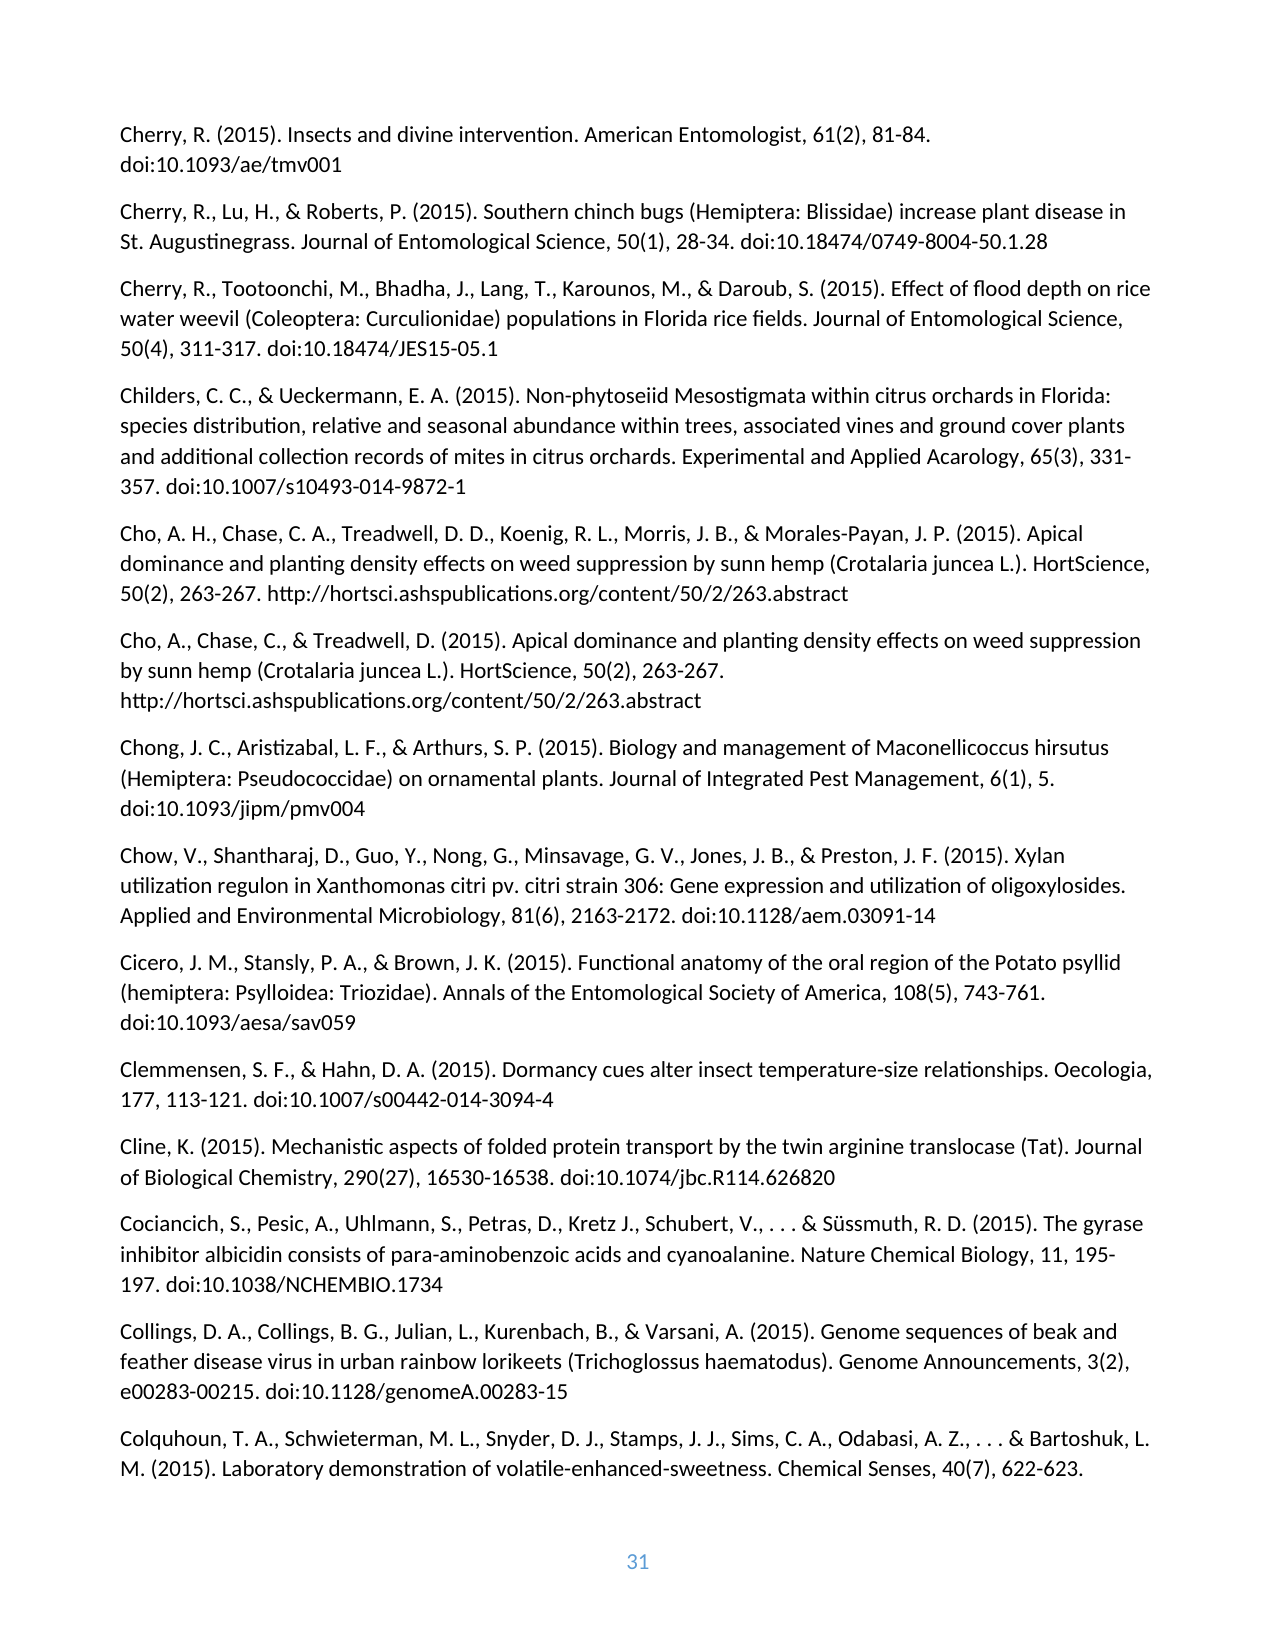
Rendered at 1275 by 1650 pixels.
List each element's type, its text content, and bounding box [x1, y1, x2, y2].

text Cline, K. (2015). Mechanistic aspects of folded protein transport by the twin arginine translocase (Tat). Journal of Biological Chemistry, 290(27), 16530-16538. doi:10.1074/jbc.R114.626820 [120, 1132, 1155, 1191]
text Cociancich, S., Pesic, A., Uhlmann, S., Petras, D., Kretz J., Schubert, V., . . . & Süssmuth, R. D. (2015). The gyrase inhibitor albicidin consists of para-aminobenzoic acids and cyanoalanine. Nature Chemical Biology, 11, 195-197. doi:10.1038/NCHEMBIO.1734 [120, 1209, 1155, 1298]
text Cherry, R. (2015). Insects and divine intervention. American Entomologist, 61(2), 81-84. doi:10.1093/ae/tmv001 [120, 120, 1155, 178]
text Colquhoun, T. A., Schwieterman, M. L., Snyder, D. J., Stamps, J. J., Sims, C. A., Odabasi, A. Z., . . . & Bartoshuk, L. M. (2015). Laboratory demonstration of volatile-enhanced-sweetness. Chemical Senses, 40(7), 622-623. [120, 1424, 1155, 1482]
text Collings, D. A., Collings, B. G., Julian, L., Kurenbach, B., & Varsani, A. (2015). Genome sequences of beak and feather disease virus in urban rainbow lorikeets (Trichoglossus haematodus). Genome Announcements, 3(2), e00283-00215. doi:10.1128/genomeA.00283-15 [120, 1317, 1155, 1405]
text Cherry, R., Tootoonchi, M., Bhadha, J., Lang, T., Karounos, M., & Daroub, S. (2015). Effect of flood depth on rice water weevil (Coleoptera: Curculionidae) populations in Florida rice fields. Journal of Entomological Science, 50(4), 311-317. doi:10.18474/JES15-05.1 [120, 274, 1155, 363]
text Cherry, R., Lu, H., & Roberts, P. (2015). Southern chinch bugs (Hemiptera: Blissidae) increase plant disease in St. Augustinegrass. Journal of Entomological Science, 50(1), 28-34. doi:10.18474/0749-8004-50.1.28 [120, 197, 1155, 255]
text Cicero, J. M., Stansly, P. A., & Brown, J. K. (2015). Functional anatomy of the oral region of the Potato psyllid (hemiptera: Psylloidea: Triozidae). Annals of the Entomological Society of America, 108(5), 743-761. doi:10.1093/aesa/sav059 [120, 948, 1155, 1037]
text Childers, C. C., & Ueckermann, E. A. (2015). Non-phytoseiid Mesostigmata within citrus orchards in Florida: species distribution, relative and seasonal abundance within trees, associated vines and ground cover plants and additional collection records of mites in citrus orchards. Experimental and Applied Acarology, 65(3), 331-357. doi:10.1007/s10493-014-9872-1 [120, 381, 1155, 500]
text Chong, J. C., Aristizabal, L. F., & Arthurs, S. P. (2015). Biology and management of Maconellicoccus hirsutus (Hemiptera: Pseudococcidae) on ornamental plants. Journal of Integrated Pest Management, 6(1), 5. doi:10.1093/jipm/pmv004 [120, 733, 1155, 822]
text Cho, A. H., Chase, C. A., Treadwell, D. D., Koenig, R. L., Morris, J. B., & Morales-Payan, J. P. (2015). Apical dominance and planting density effects on weed suppression by sunn hemp (Crotalaria juncea L.). HortScience, 50(2), 263-267. http://hortsci.ashspublications.org/content/50/2/263.abstract [120, 519, 1155, 607]
text Clemmensen, S. F., & Hahn, D. A. (2015). Dormancy cues alter insect temperature-size relationships. Oecologia, 177, 113-121. doi:10.1007/s00442-014-3094-4 [120, 1055, 1155, 1114]
text Chow, V., Shantharaj, D., Guo, Y., Nong, G., Minsavage, G. V., Jones, J. B., & Preston, J. F. (2015). Xylan utilization regulon in Xanthomonas citri pv. citri strain 306: Gene expression and utilization of oligoxylosides. Applied and Environmental Microbiology, 81(6), 2163-2172. doi:10.1128/aem.03091-14 [120, 841, 1155, 929]
text Cho, A., Chase, C., & Treadwell, D. (2015). Apical dominance and planting density effects on weed suppression by sunn hemp (Crotalaria juncea L.). HortScience, 50(2), 263-267. http://hortsci.ashspublications.org/content/50/2/263.abstract [120, 626, 1155, 715]
